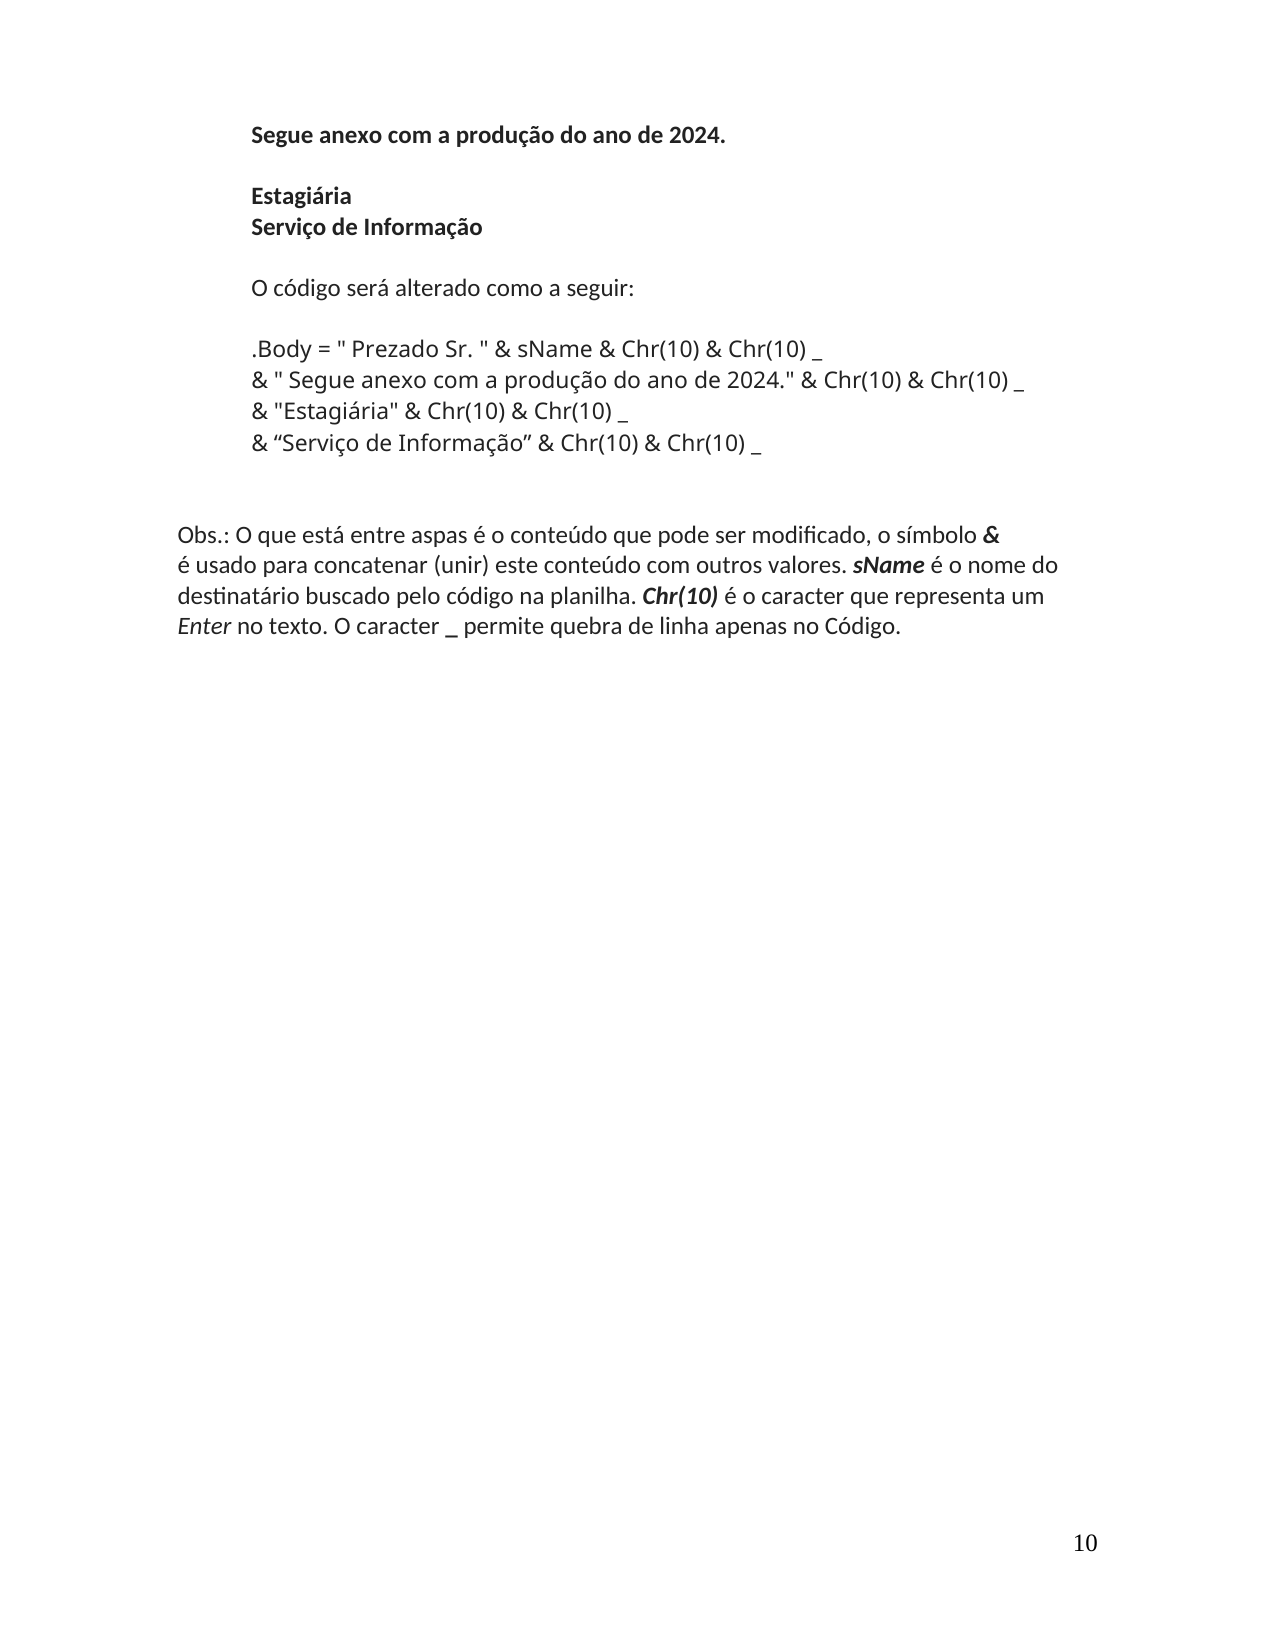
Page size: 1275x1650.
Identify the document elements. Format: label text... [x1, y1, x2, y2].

text O código será alterado como a seguir: [177, 272, 1098, 302]
text Serviço de Informação [177, 211, 1098, 241]
text Segue anexo com a produção do ano de 2024. [177, 119, 1098, 150]
text Estagiária [177, 180, 1098, 211]
text é usado para concatenar (unir) este conteúdo com outros valores. sName é o nome do destinatário buscado pelo código na planilha. Chr(10) é o caracter que representa um Enter no texto. O caracter _ permite quebra de linha apenas no Código. [177, 549, 1098, 641]
text .Body = " Prezado Sr. " & sName & Chr(10) & Chr(10) _ [177, 333, 1098, 364]
text & “Serviço de Informação” & Chr(10) & Chr(10) _ [177, 427, 1098, 458]
text & "Estagiária" & Chr(10) & Chr(10) _ [177, 395, 1098, 427]
text & " Segue anexo com a produção do ano de 2024." & Chr(10) & Chr(10) _ [251, 364, 1098, 395]
text Obs.: O que está entre aspas é o conteúdo que pode ser modificado, o símbolo & [177, 519, 1098, 549]
